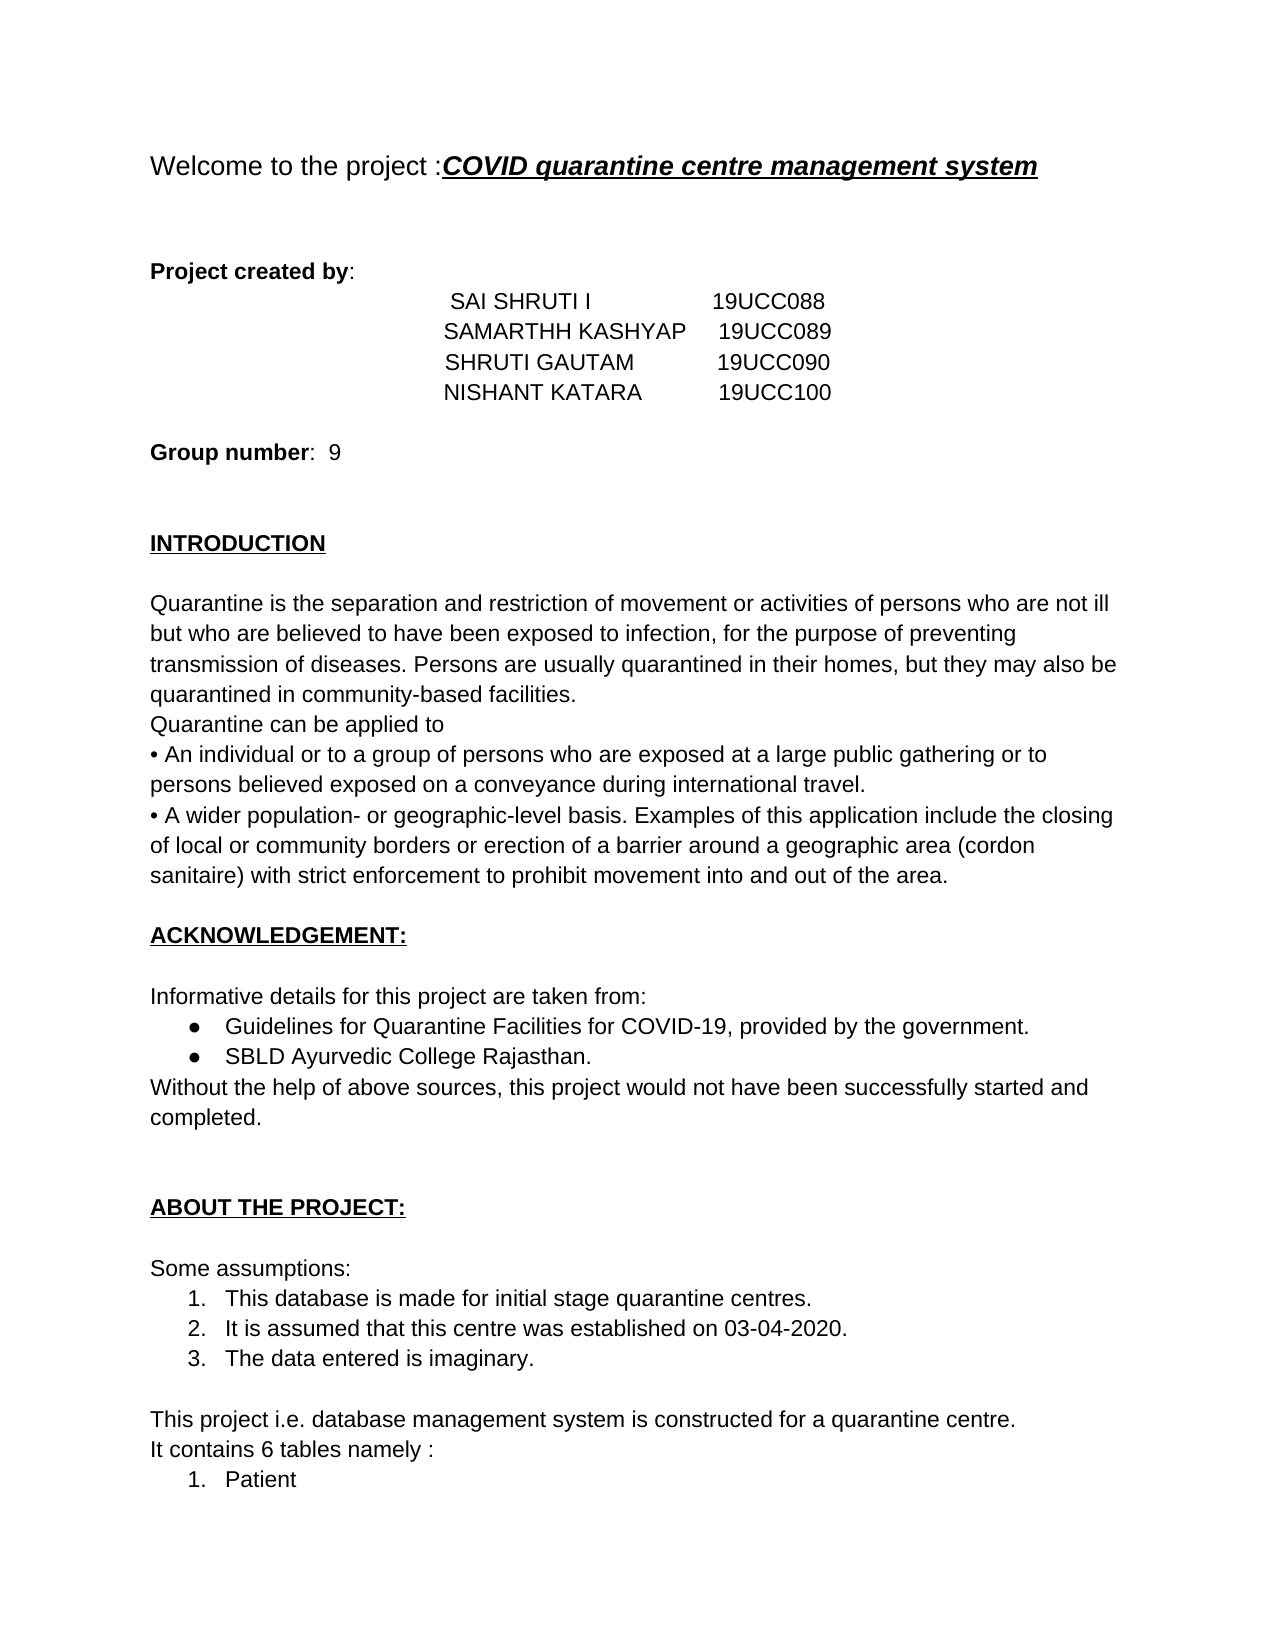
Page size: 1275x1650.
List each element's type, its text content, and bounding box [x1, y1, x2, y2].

text This project i.e. database management system is constructed for a quarantine centre. [150, 1406, 1125, 1432]
text Group number: 9 [150, 439, 1125, 465]
text Some assumptions: [150, 1255, 1125, 1281]
list Guidelines for Quarantine Facilities for COVID-19, provided by the government. [187, 1013, 1125, 1039]
text NISHANT KATARA 19UCC100 [150, 379, 1125, 405]
text ACKNOWLEDGEMENT: [150, 922, 1125, 949]
text SAI SHRUTI I 19UCC088 [150, 288, 1125, 314]
text • A wider population- or geographic-level basis. Examples of this application include the closing of local or community borders or erection of a barrier around a geographic area (cordon sanitaire) with strict enforcement to prohibit movement into and out of the area. [150, 802, 1125, 888]
list Patient [187, 1466, 1125, 1492]
text Without the help of above sources, this project would not have been successfully started and completed. [150, 1073, 1125, 1130]
list The data entered is imaginary. [187, 1345, 1125, 1372]
text Informative details for this project are taken from: [150, 983, 1125, 1009]
list It is assumed that this centre was established on 03-04-2020. [187, 1315, 1125, 1341]
text Quarantine is the separation and restriction of movement or activities of persons who are not ill but who are believed to have been exposed to infection, for the purpose of preventing transmission of diseases. Persons are usually quarantined in their homes, but they may also be quarantined in community-based facilities. [150, 590, 1125, 707]
text Welcome to the project :COVID quarantine centre management system [150, 150, 1125, 181]
text Quarantine can be applied to [150, 711, 1125, 737]
text SHRUTI GAUTAM 19UCC090 [150, 348, 1125, 375]
list SBLD Ayurvedic College Rajasthan. [187, 1043, 1125, 1069]
text Project created by: [150, 258, 1125, 284]
text SAMARTHH KASHYAP 19UCC089 [150, 318, 1125, 344]
text It contains 6 tables namely : [150, 1436, 1125, 1462]
text ABOUT THE PROJECT: [150, 1194, 1125, 1221]
text INTRODUCTION [150, 530, 1125, 556]
list This database is made for initial stage quarantine centres. [187, 1285, 1125, 1311]
text • An individual or to a group of persons who are exposed at a large public gathering or to persons believed exposed on a conveyance during international travel. [150, 741, 1125, 798]
